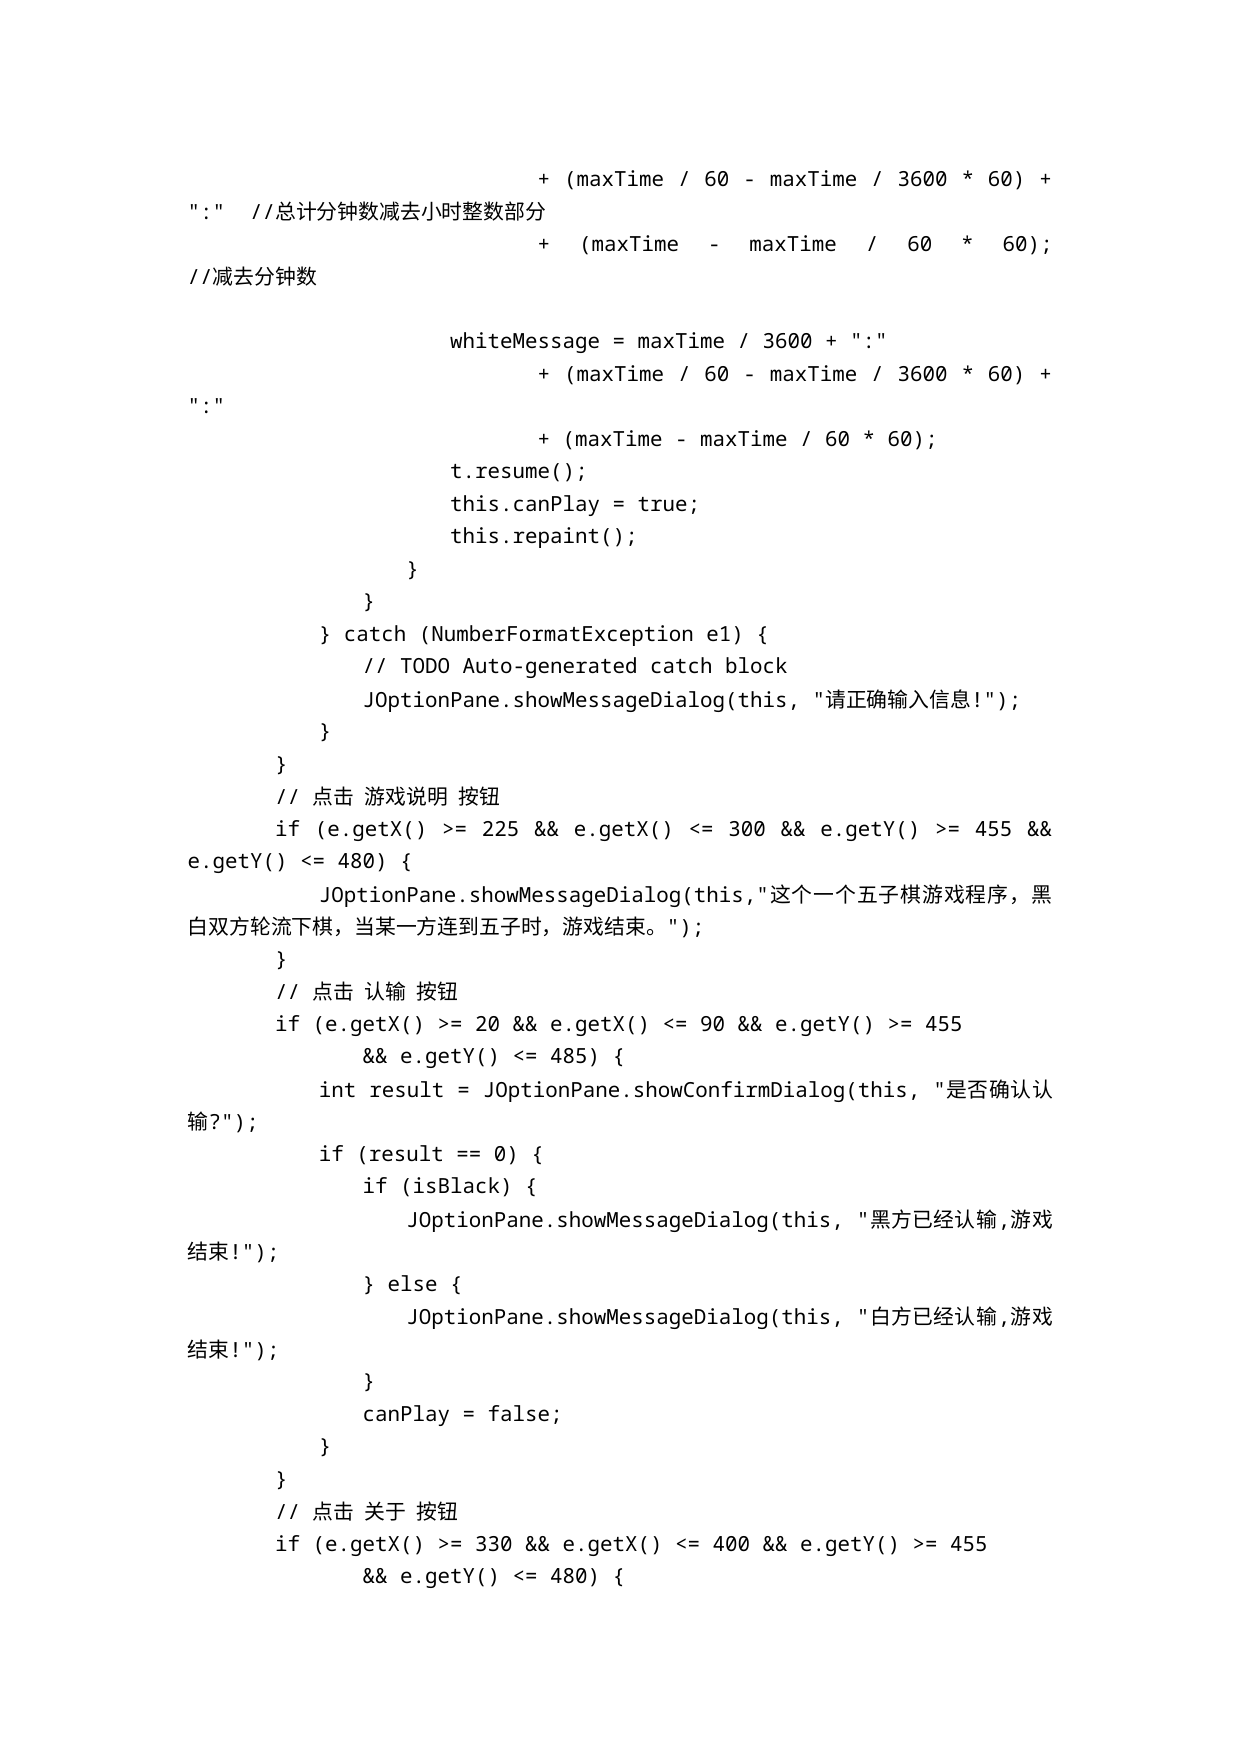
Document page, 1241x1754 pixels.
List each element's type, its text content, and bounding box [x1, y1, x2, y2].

text } [187, 552, 1053, 584]
text int result = JOptionPane.showConfirmDialog(this, "是否确认认输?"); [187, 1072, 1053, 1137]
text if (result == 0) { [187, 1137, 1053, 1169]
text canPlay = false; [187, 1397, 1053, 1429]
text if (e.getX() >= 20 && e.getX() <= 90 && e.getY() >= 455 [187, 1007, 1053, 1039]
text if (isBlack) { [187, 1169, 1053, 1202]
text && e.getY() <= 480) { [187, 1559, 1053, 1592]
text // 点击 关于 按钮 [187, 1494, 1053, 1527]
text JOptionPane.showMessageDialog(this, "请正确输入信息!"); [187, 682, 1053, 714]
text if (e.getX() >= 330 && e.getX() <= 400 && e.getY() >= 455 [187, 1527, 1053, 1559]
text + (maxTime / 60 - maxTime / 3600 * 60) + ":" //总计分钟数减去小时整数部分 [187, 162, 1053, 227]
text + (maxTime - maxTime / 60 * 60); [187, 422, 1053, 454]
text } catch (NumberFormatException e1) { [187, 617, 1053, 649]
text // 点击 认输 按钮 [187, 974, 1053, 1007]
text + (maxTime / 60 - maxTime / 3600 * 60) + ":" [187, 357, 1053, 422]
text JOptionPane.showMessageDialog(this, "黑方已经认输,游戏结束!"); [187, 1202, 1053, 1267]
text } [187, 1462, 1053, 1494]
text this.canPlay = true; [187, 487, 1053, 519]
text } else { [187, 1267, 1053, 1299]
text // TODO Auto-generated catch block [187, 649, 1053, 682]
text && e.getY() <= 485) { [187, 1039, 1053, 1072]
text // 点击 游戏说明 按钮 [187, 779, 1053, 812]
text } [187, 1429, 1053, 1462]
text } [187, 747, 1053, 779]
text whiteMessage = maxTime / 3600 + ":" [187, 324, 1053, 357]
text t.resume(); [187, 454, 1053, 487]
text + (maxTime - maxTime / 60 * 60); //减去分钟数 [187, 227, 1053, 292]
text } [187, 714, 1053, 747]
text JOptionPane.showMessageDialog(this, "白方已经认输,游戏结束!"); [187, 1299, 1053, 1364]
text this.repaint(); [187, 519, 1053, 552]
text } [187, 942, 1053, 974]
text if (e.getX() >= 225 && e.getX() <= 300 && e.getY() >= 455 && e.getY() <= 480) { [187, 812, 1053, 877]
text JOptionPane.showMessageDialog(this,"这个一个五子棋游戏程序，黑白双方轮流下棋，当某一方连到五子时，游戏结束。"); [187, 877, 1053, 942]
text } [187, 584, 1053, 617]
text } [187, 1364, 1053, 1397]
